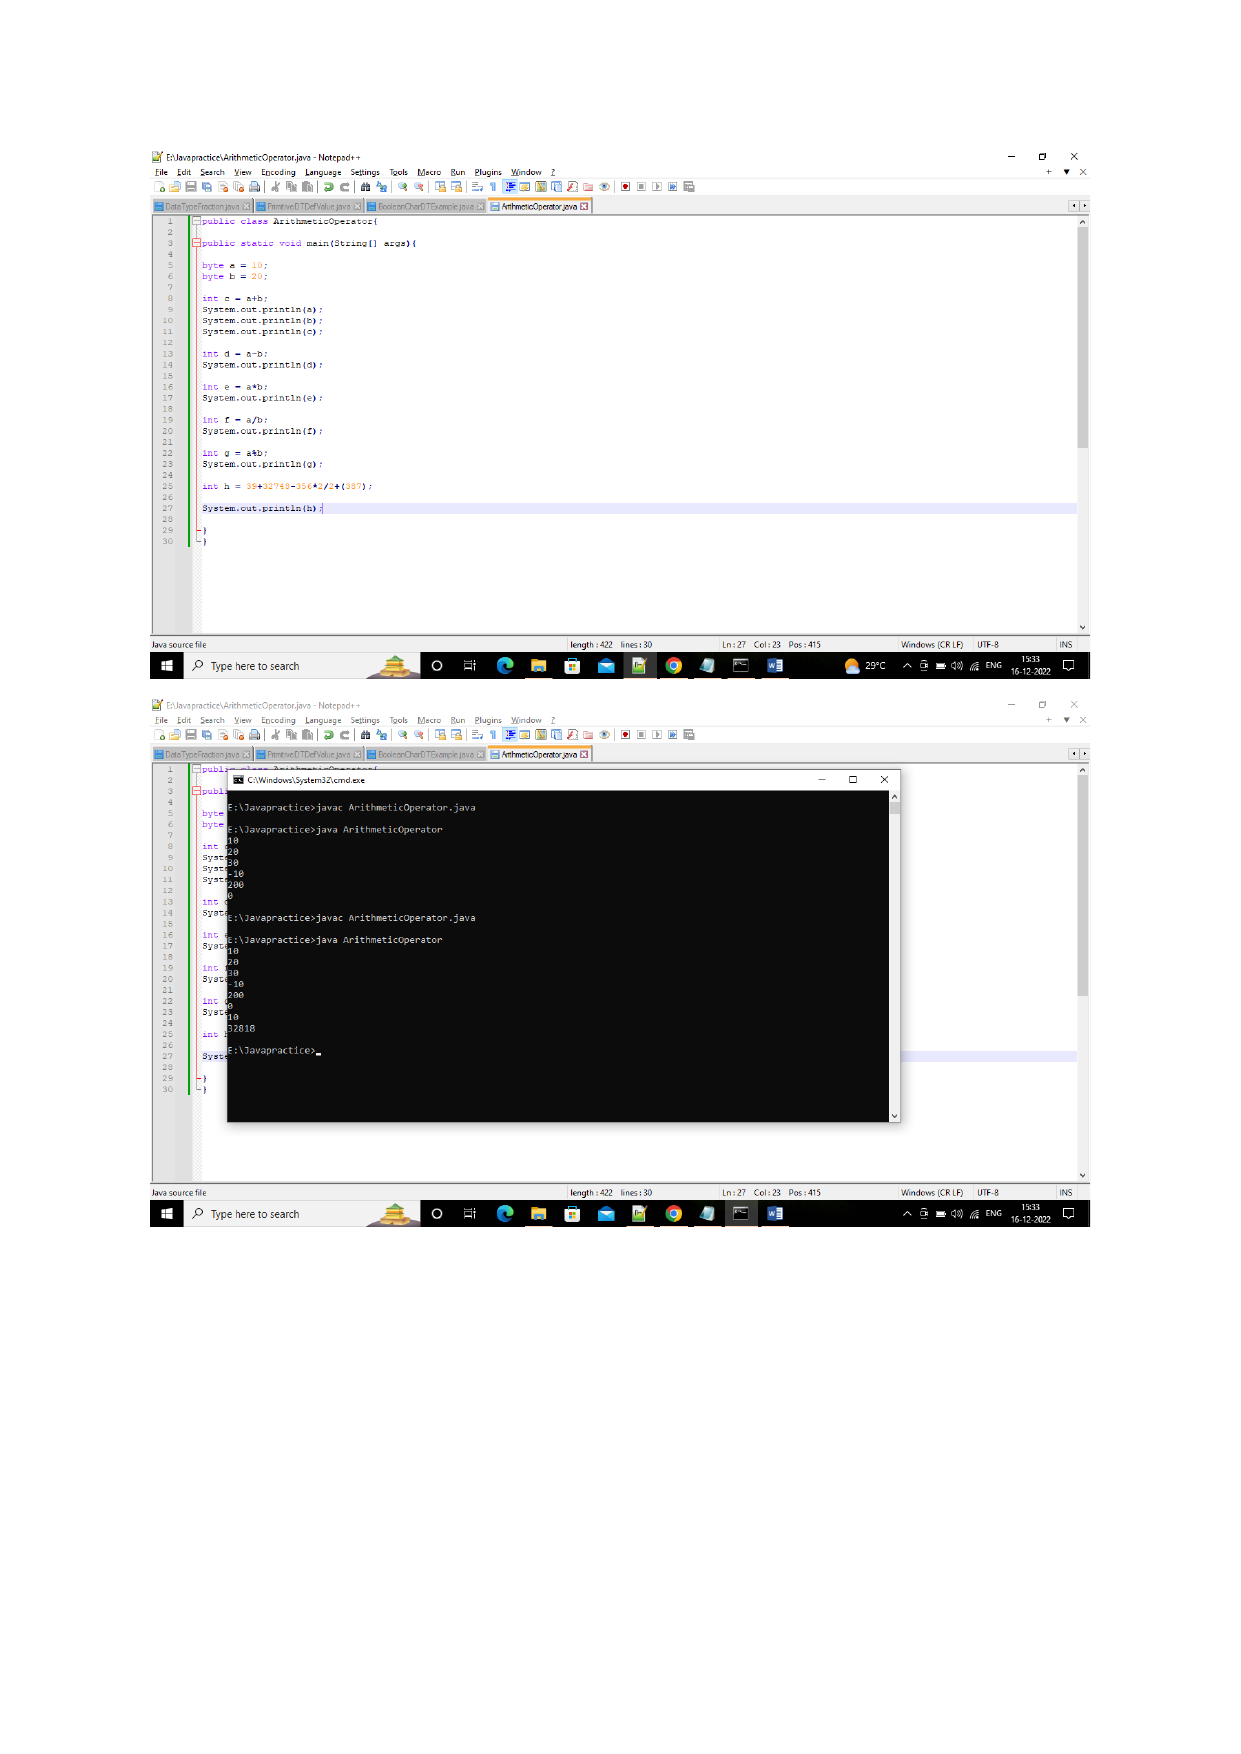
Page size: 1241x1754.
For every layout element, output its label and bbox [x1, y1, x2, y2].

picture [150, 150, 1091, 679]
picture [150, 697, 1091, 1227]
